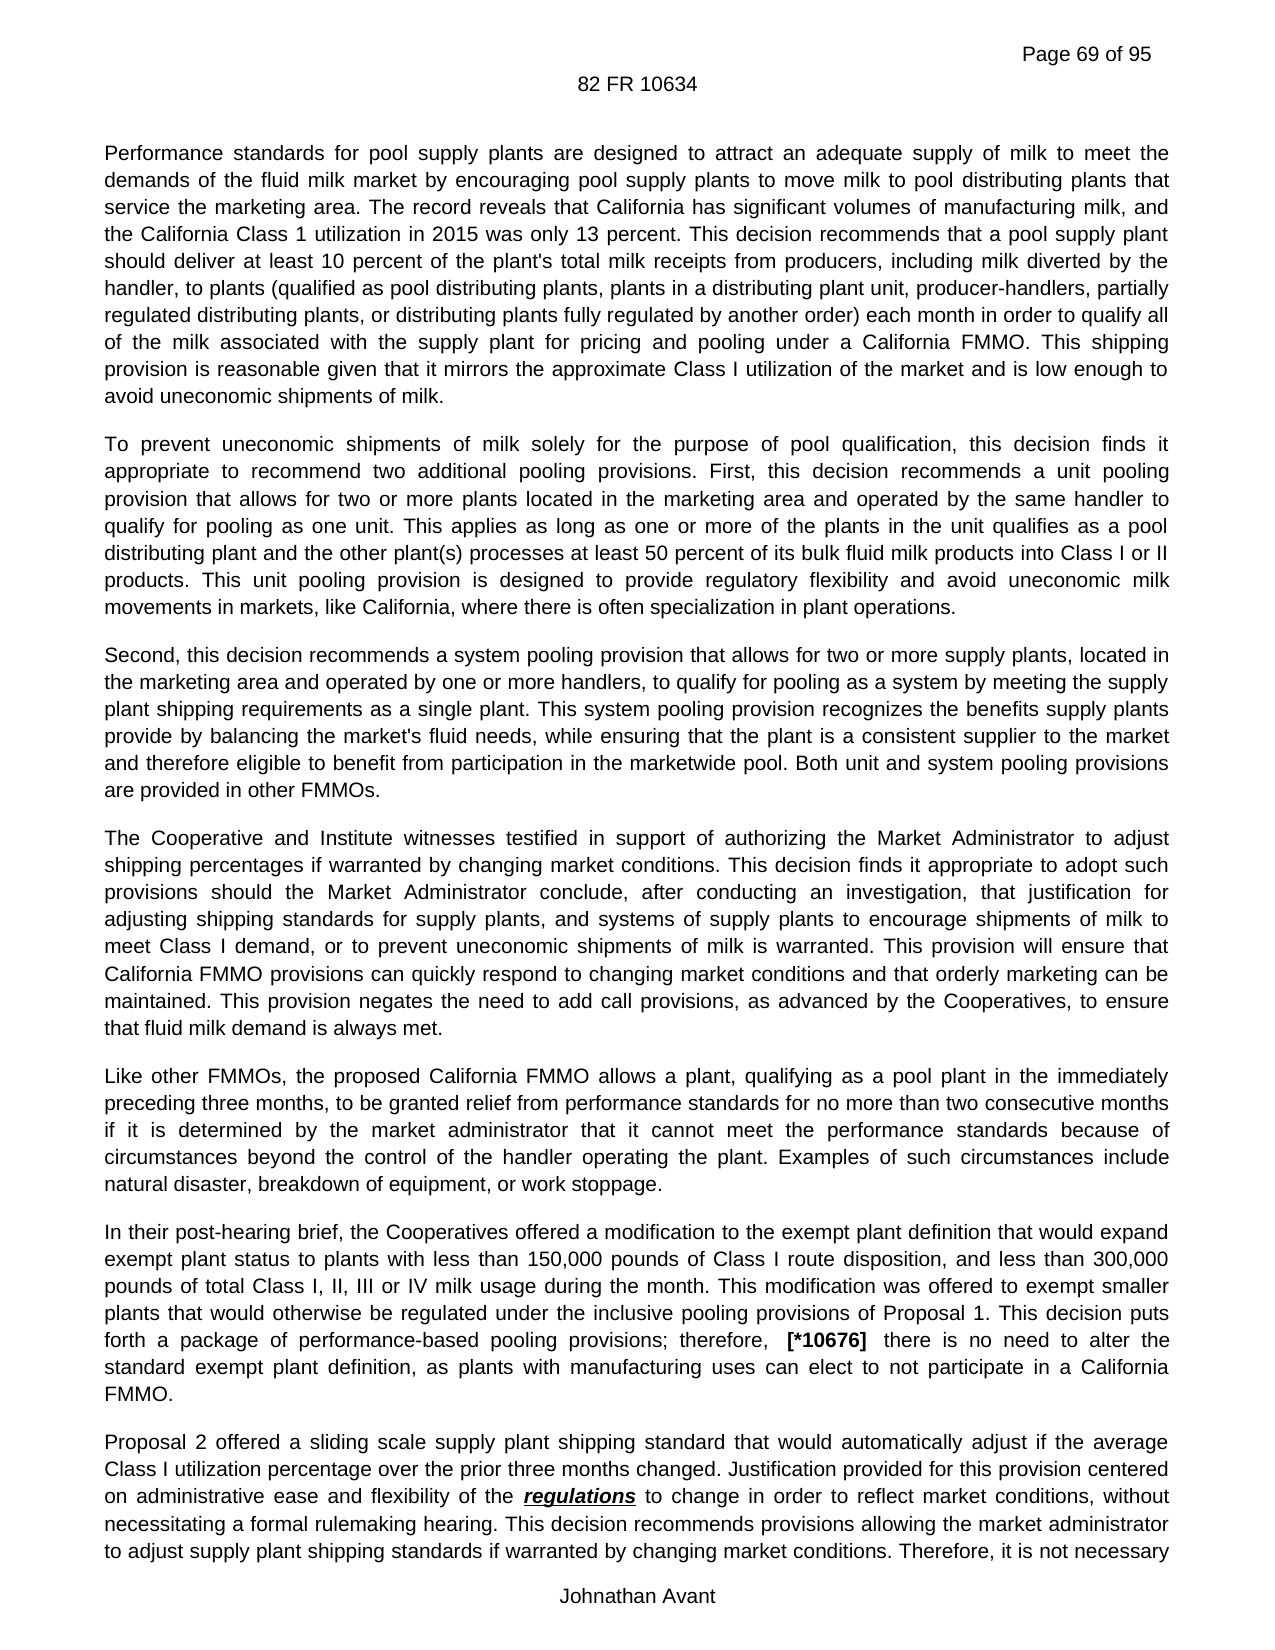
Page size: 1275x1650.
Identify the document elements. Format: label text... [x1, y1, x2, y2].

text The Cooperative and Institute witnesses testified in support of authorizing the Market Administrator to adjust shipping percentages if warranted by changing market conditions. This decision finds it appropriate to adopt such provisions should the Market Administrator conclude, after conducting an investigation, that justification for adjusting shipping standards for supply plants, and systems of supply plants to encourage shipments of milk to meet Class I demand, or to prevent uneconomic shipments of milk is warranted. This provision will ensure that California FMMO provisions can quickly respond to changing market conditions and that orderly marketing can be maintained. This provision negates the need to add call provisions, as advanced by the Cooperatives, to ensure that fluid milk demand is always met. [104, 823, 1171, 1039]
text To prevent uneconomic shipments of milk solely for the purpose of pool qualification, this decision finds it appropriate to recommend two additional pooling provisions. First, this decision recommends a unit pooling provision that allows for two or more plants located in the marketing area and operated by the same handler to qualify for pooling as one unit. This applies as long as one or more of the plants in the unit qualifies as a pool distributing plant and the other plant(s) processes at least 50 percent of its bulk fluid milk products into Class I or II products. This unit pooling provision is designed to provide regulatory flexibility and avoid uneconomic milk movements in markets, like California, where there is often specialization in plant operations. [104, 429, 1171, 619]
text Like other FMMOs, the proposed California FMMO allows a plant, qualifying as a pool plant in the immediately preceding three months, to be granted relief from performance standards for no more than two consecutive months if it is determined by the market administrator that it cannot meet the performance standards because of circumstances beyond the control of the handler operating the plant. Examples of such circumstances include natural disaster, breakdown of equipment, or work stoppage. [104, 1060, 1171, 1196]
text Performance standards for pool supply plants are designed to attract an adequate supply of milk to meet the demands of the fluid milk market by encouraging pool supply plants to move milk to pool distributing plants that service the marketing area. The record reveals that California has significant volumes of manufacturing milk, and the California Class 1 utilization in 2015 was only 13 percent. This decision recommends that a pool supply plant should deliver at least 10 percent of the plant's total milk receipts from producers, including milk diverted by the handler, to plants (qualified as pool distributing plants, plants in a distributing plant unit, producer-handlers, partially regulated distributing plants, or distributing plants fully regulated by another order) each month in order to qualify all of the milk associated with the supply plant for pricing and pooling under a California FMMO. This shipping provision is reasonable given that it mirrors the approximate Class I utilization of the market and is low enough to avoid uneconomic shipments of milk. [104, 137, 1171, 408]
text Second, this decision recommends a system pooling provision that allows for two or more supply plants, located in the marketing area and operated by one or more handlers, to qualify for pooling as a system by meeting the supply plant shipping requirements as a single plant. This system pooling provision recognizes the benefits supply plants provide by balancing the market's fluid needs, while ensuring that the plant is a consistent supplier to the market and therefore eligible to benefit from participation in the marketwide pool. Both unit and system pooling provisions are provided in other FMMOs. [104, 639, 1171, 802]
text In their post-hearing brief, the Cooperatives offered a modification to the exempt plant definition that would expand exempt plant status to plants with less than 150,000 pounds of Class I route disposition, and less than 300,000 pounds of total Class I, II, III or IV milk usage during the month. This modification was offered to exempt smaller plants that would otherwise be regulated under the inclusive pooling provisions of Proposal 1. This decision puts forth a package of performance-based pooling provisions; therefore, [*10676] there is no need to alter the standard exempt plant definition, as plants with manufacturing uses can elect to not participate in a California FMMO. [104, 1217, 1171, 1406]
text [104, 1427, 1171, 1562]
